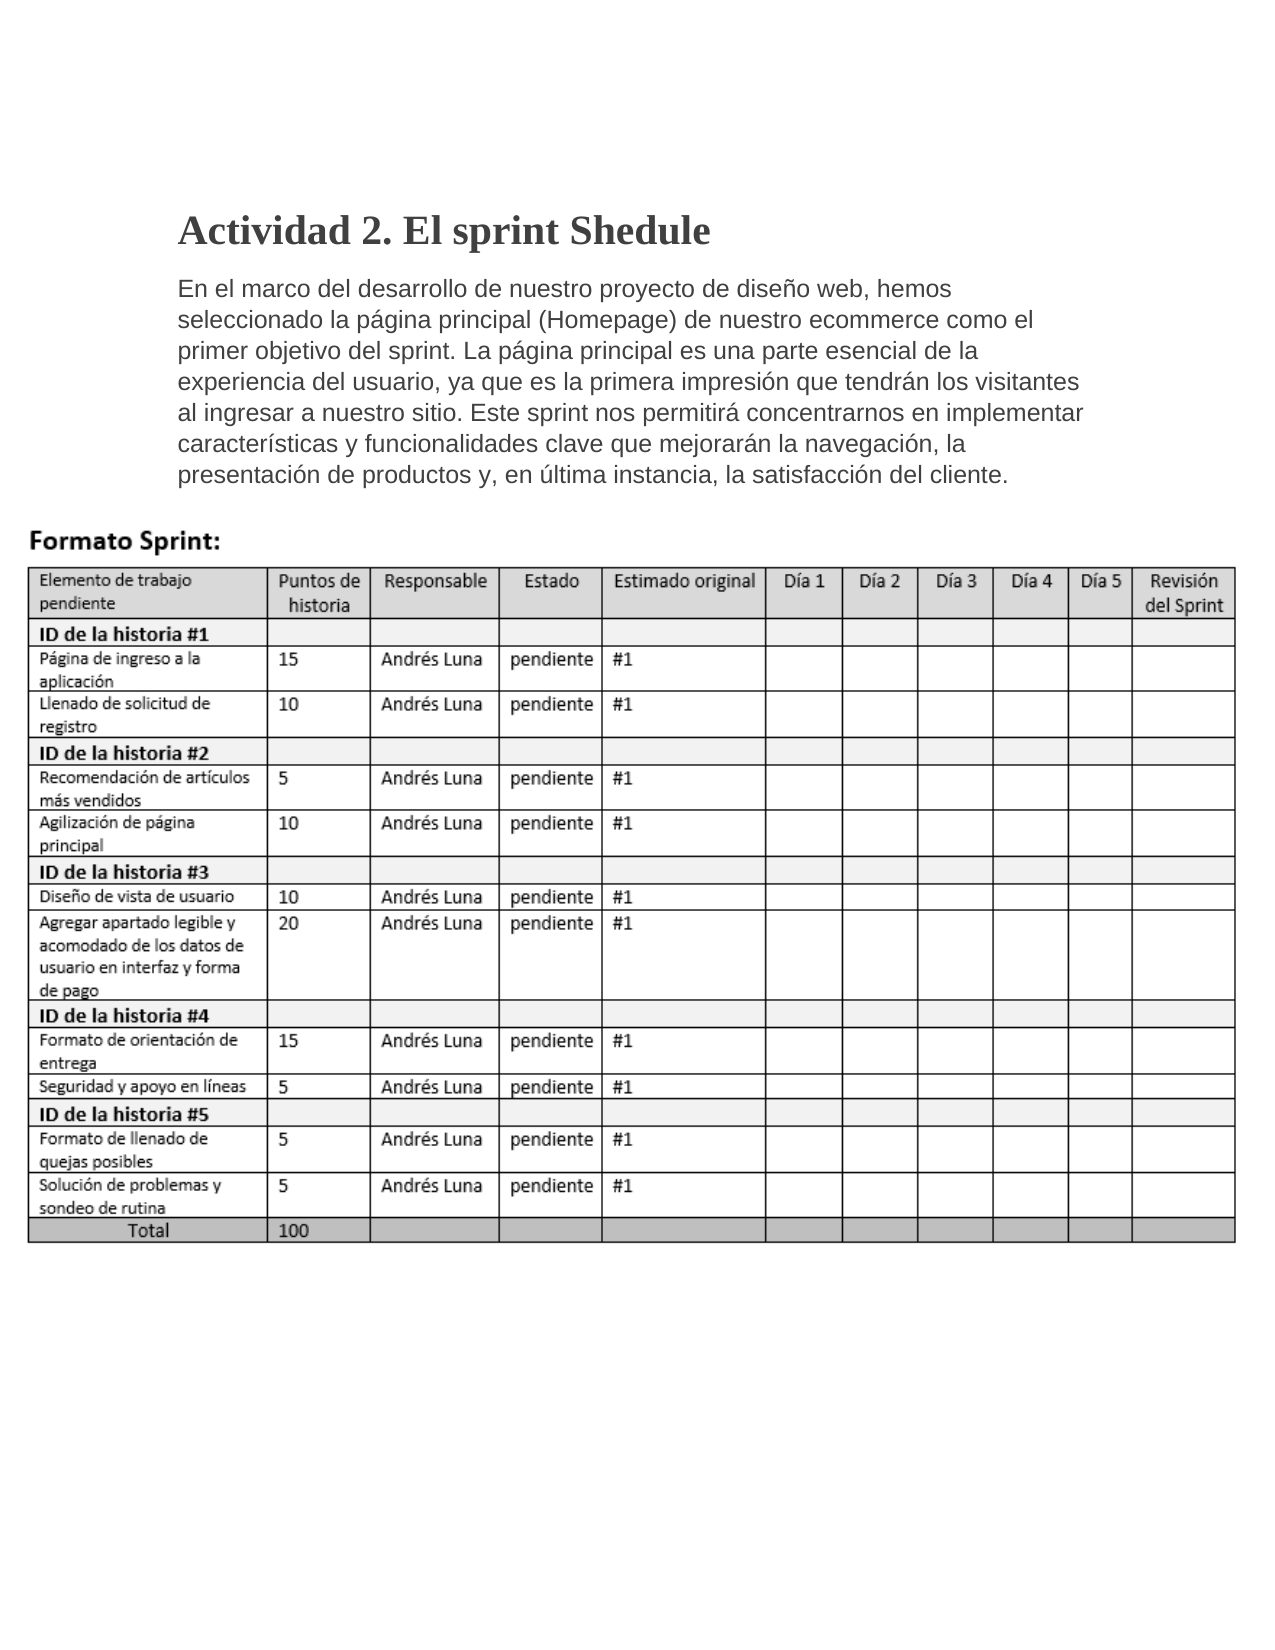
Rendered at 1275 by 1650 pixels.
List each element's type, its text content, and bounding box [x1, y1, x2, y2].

picture [12, 515, 1262, 1262]
text En el marco del desarrollo de nuestro proyecto de diseño web, hemos seleccionado la página principal (Homepage) de nuestro ecommerce como el primer objetivo del sprint. La página principal es una parte esencial de la experiencia del usuario, ya que es la primera impresión que tendrán los visitantes al ingresar a nuestro sitio. Este sprint nos permitirá concentrarnos en implementar características y funcionalidades clave que mejorarán la navegación, la presentación de productos y, en última instancia, la satisfacción del cliente. [177, 274, 1098, 489]
text Actividad 2. El sprint Shedule [177, 206, 1098, 254]
